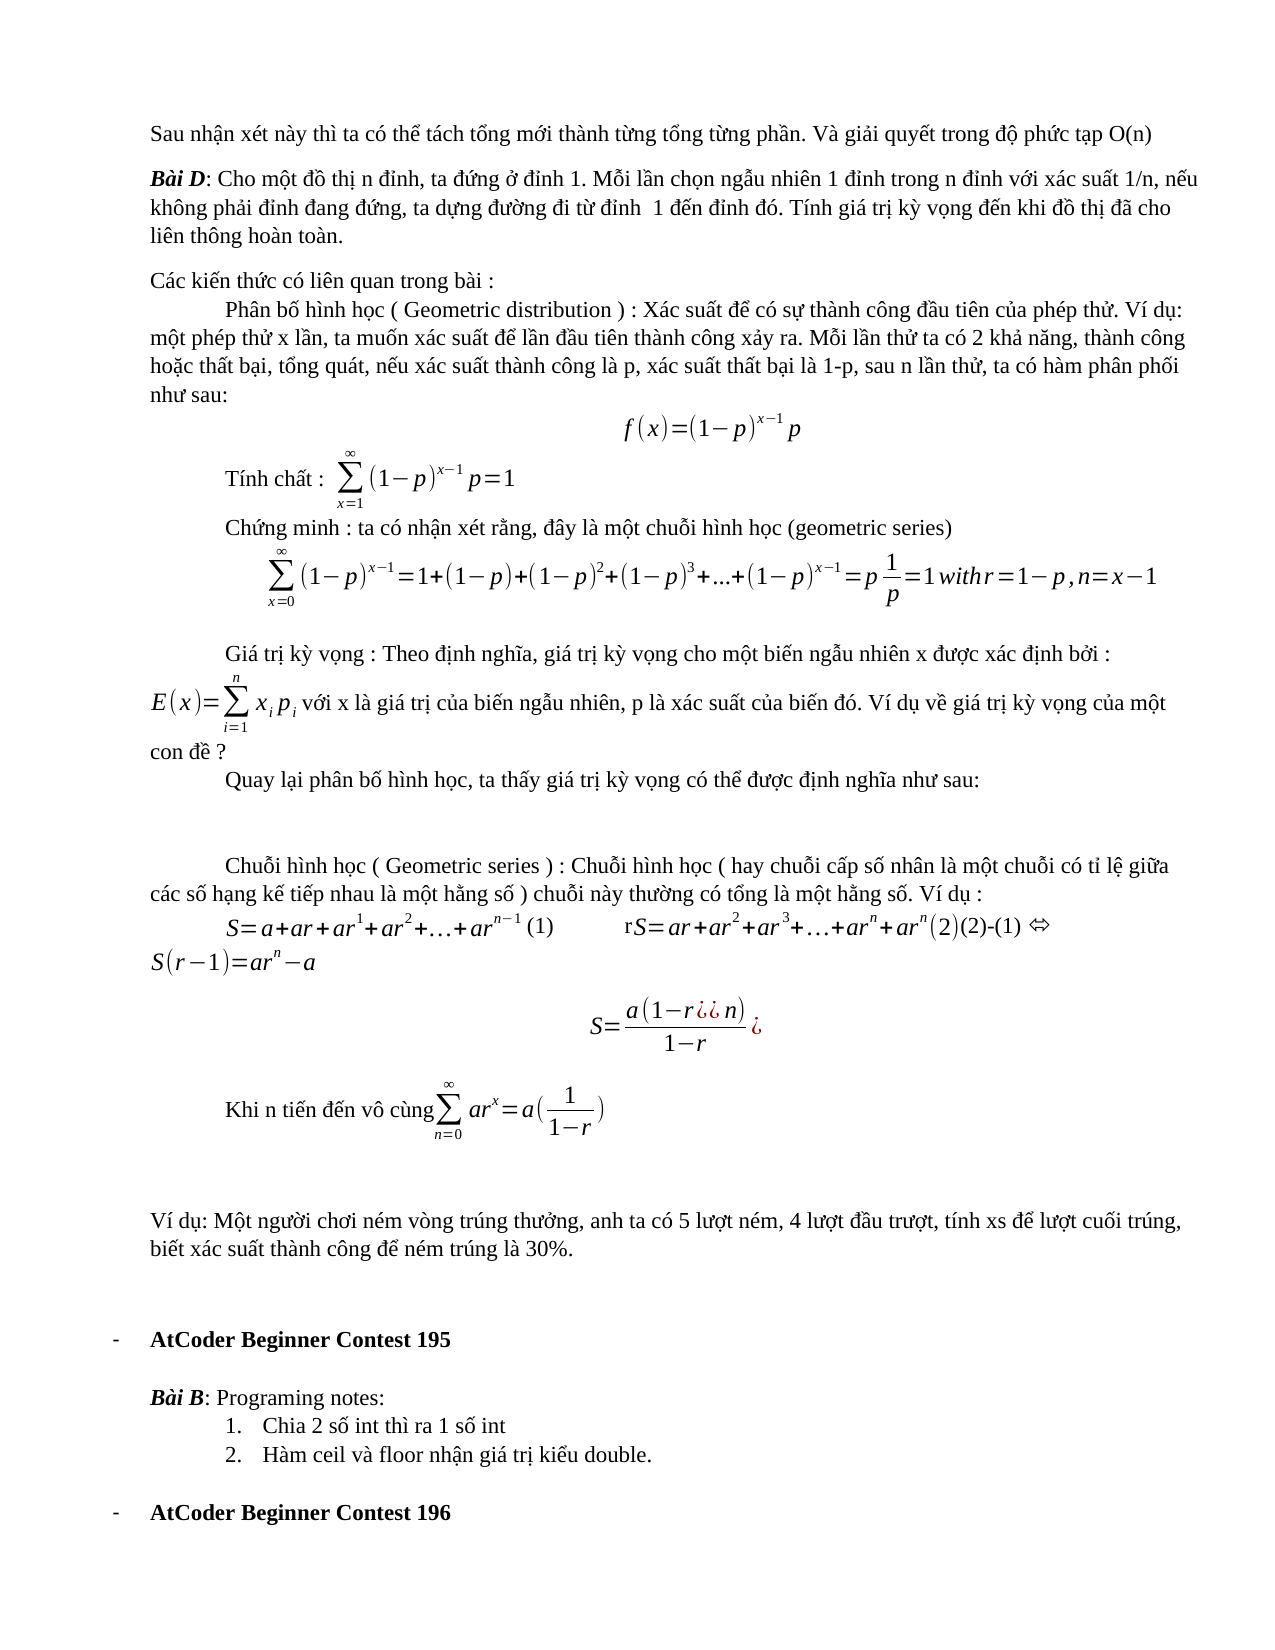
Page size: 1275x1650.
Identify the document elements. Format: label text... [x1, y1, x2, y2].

list AtCoder Beginner Contest 195 [112, 1326, 1200, 1353]
text Khi n tiến đến vô cùng [150, 1076, 1200, 1143]
list Tính chất : [150, 444, 1200, 512]
list Hàm ceil và floor nhận giá trị kiểu double. [225, 1441, 1200, 1467]
list Bài B: Programing notes: [150, 1384, 1200, 1411]
list Quay lại phân bố hình học, ta thấy giá trị kỳ vọng có thể được định nghĩa như sau: [150, 767, 1200, 793]
list AtCoder Beginner Contest 196 [112, 1498, 1200, 1526]
list Chia 2 số int thì ra 1 số int [225, 1413, 1200, 1439]
list (1) r(2)-(1) [150, 909, 1200, 977]
list Các kiến thức có liên quan trong bài : [150, 267, 1200, 293]
text Bài D: Cho một đồ thị n đỉnh, ta đứng ở đỉnh 1. Mỗi lần chọn ngẫu nhiên 1 đỉnh trong n đỉnh với xác suất 1/n, nếu không phải đỉnh đang đứng, ta dựng đường đi từ đỉnh 1 đến đỉnh đó. Tính giá trị kỳ vọng đến khi đồ thị đã cho liên thông hoàn toàn. [150, 165, 1200, 248]
list Chuỗi hình học ( Geometric series ) : Chuỗi hình học ( hay chuỗi cấp số nhân là một chuỗi có tỉ lệ giữa các số hạng kế tiếp nhau là một hằng số ) chuỗi này thường có tổng là một hằng số. Ví dụ : [150, 852, 1200, 907]
list Chứng minh : ta có nhận xét rằng, đây là một chuỗi hình học (geometric series) [150, 514, 1200, 540]
text Ví dụ: Một người chơi ném vòng trúng thưởng, anh ta có 5 lượt ném, 4 lượt đầu trượt, tính xs để lượt cuối trúng, biết xác suất thành công để ném trúng là 30%. [150, 1207, 1200, 1262]
list Giá trị kỳ vọng : Theo định nghĩa, giá trị kỳ vọng cho một biến ngẫu nhiên x được xác định bởi : với x là giá trị của biến ngẫu nhiên, p là xác suất của biến đó. Ví dụ về giá trị kỳ vọng của một con đề ? [150, 640, 1200, 764]
text Sau nhận xét này thì ta có thể tách tổng mới thành từng tổng từng phần. Và giải quyết trong độ phức tạp O(n) [150, 120, 1200, 146]
list Phân bố hình học ( Geometric distribution ) : Xác suất để có sự thành công đầu tiên của phép thử. Ví dụ: một phép thử x lần, ta muốn xác suất để lần đầu tiên thành công xảy ra. Mỗi lần thử ta có 2 khả năng, thành công hoặc thất bại, tổng quát, nếu xác suất thành công là p, xác suất thất bại là 1-p, sau n lần thử, ta có hàm phân phối như sau: [150, 296, 1200, 407]
